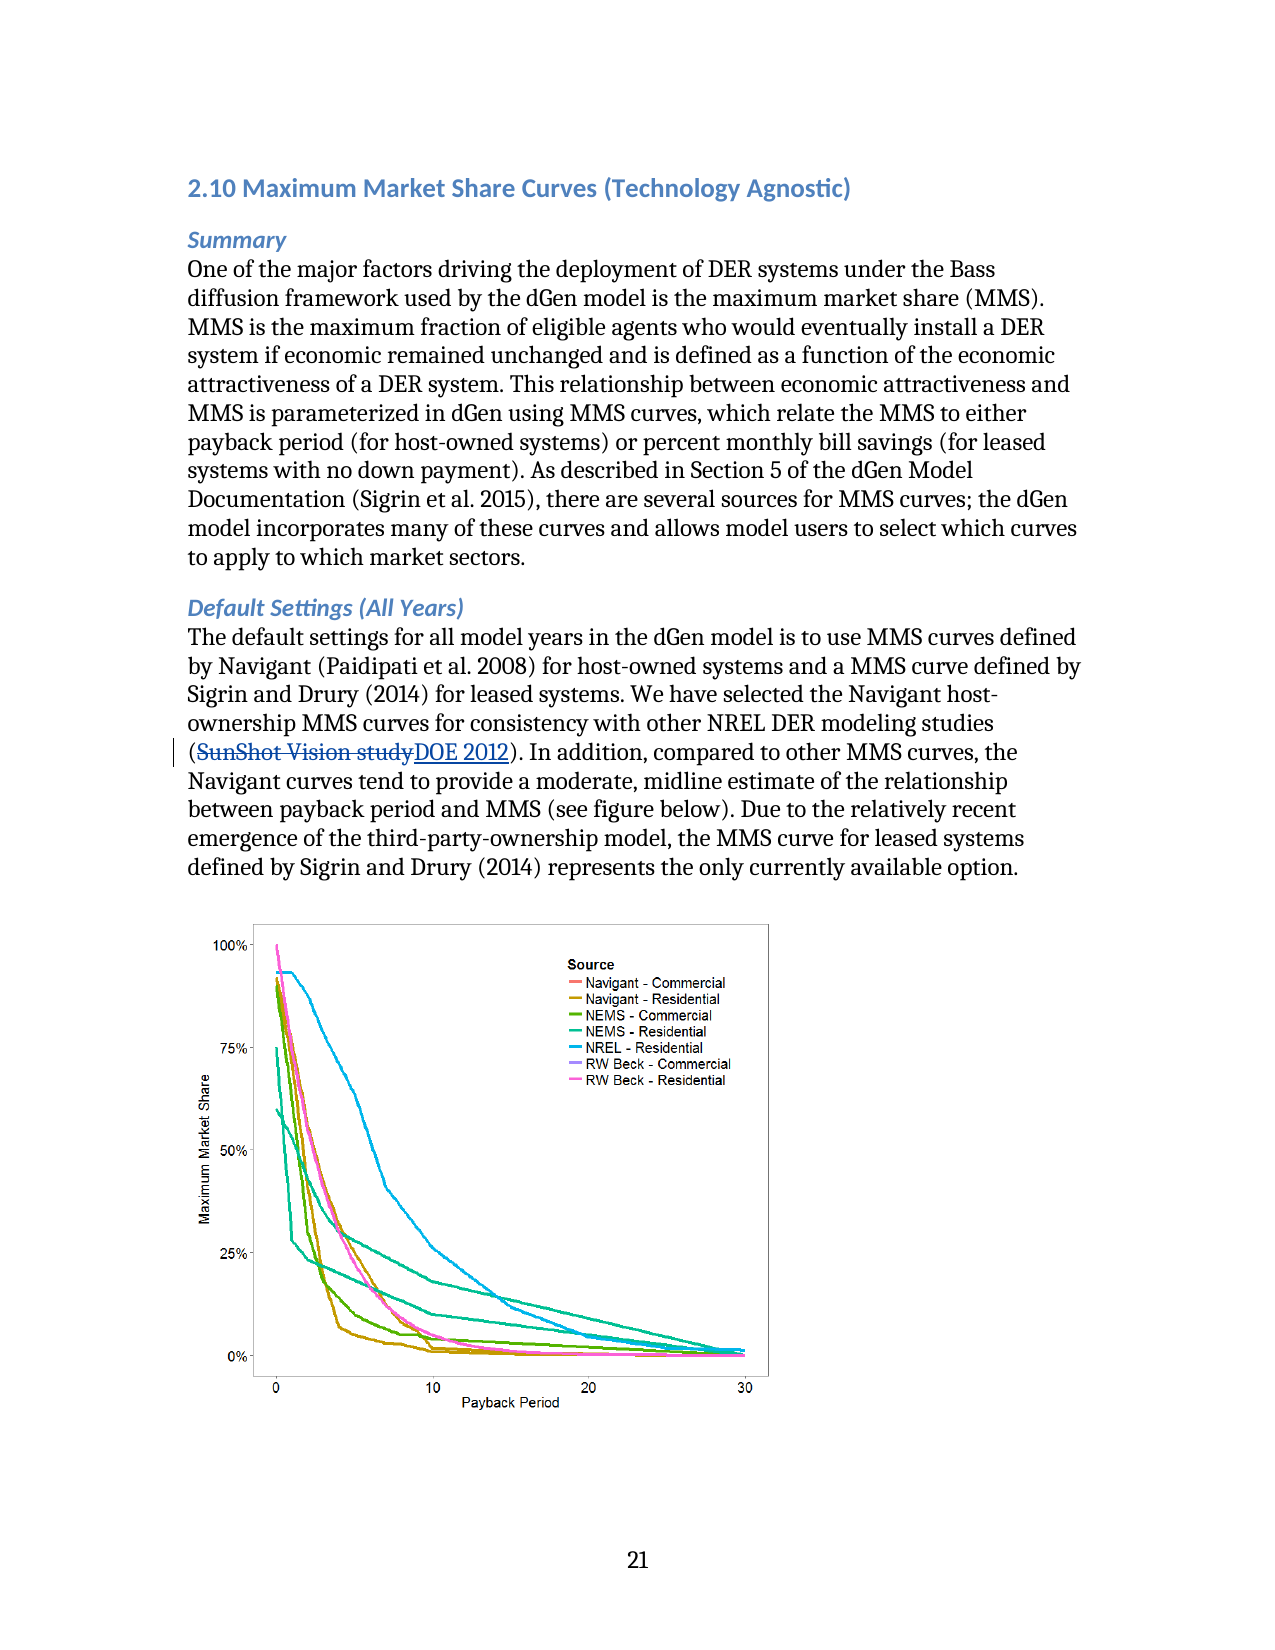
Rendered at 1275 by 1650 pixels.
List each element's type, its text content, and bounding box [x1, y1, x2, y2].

subtitle Summary [187, 225, 1087, 255]
text The default settings for all model years in the dGen model is to use MMS curves defined by Navigant (Paidipati et al. 2008) for host-owned systems and a MMS curve defined by Sigrin and Drury (2014) for leased systems. We have selected the Navigant host-ownership MMS curves for consistency with other NREL DER modeling studies (). In addition, compared to other MMS curves, the Navigant curves tend to provide a moderate, midline estimate of the relationship between payback period and MMS (see figure below). Due to the relatively recent emergence of the third-party-ownership model, the MMS curve for leased systems defined by Sigrin and Drury (2014) represents the only currently available option. [187, 623, 1087, 882]
subtitle Default Settings (All Years) [187, 592, 1087, 623]
text One of the major factors driving the deployment of DER systems under the Bass diffusion framework used by the dGen model is the maximum market share (MMS). MMS is the maximum fraction of eligible agents who would eventually install a DER system if economic remained unchanged and is defined as a function of the economic attractiveness of a DER system. This relationship between economic attractiveness and MMS is parameterized in dGen using MMS curves, which relate the MMS to either payback period (for host-owned systems) or percent monthly bill savings (for leased systems with no down payment). As described in Section 5 of the dGen Model Documentation (Sigrin et al. 2015), there are several sources for MMS curves; the dGen model incorporates many of these curves and allows model users to select which curves to apply to which market sectors. [187, 255, 1087, 571]
picture [187, 910, 782, 1417]
subtitle 2.10 Maximum Market Share Curves (Technology Agnostic) [187, 171, 1087, 204]
